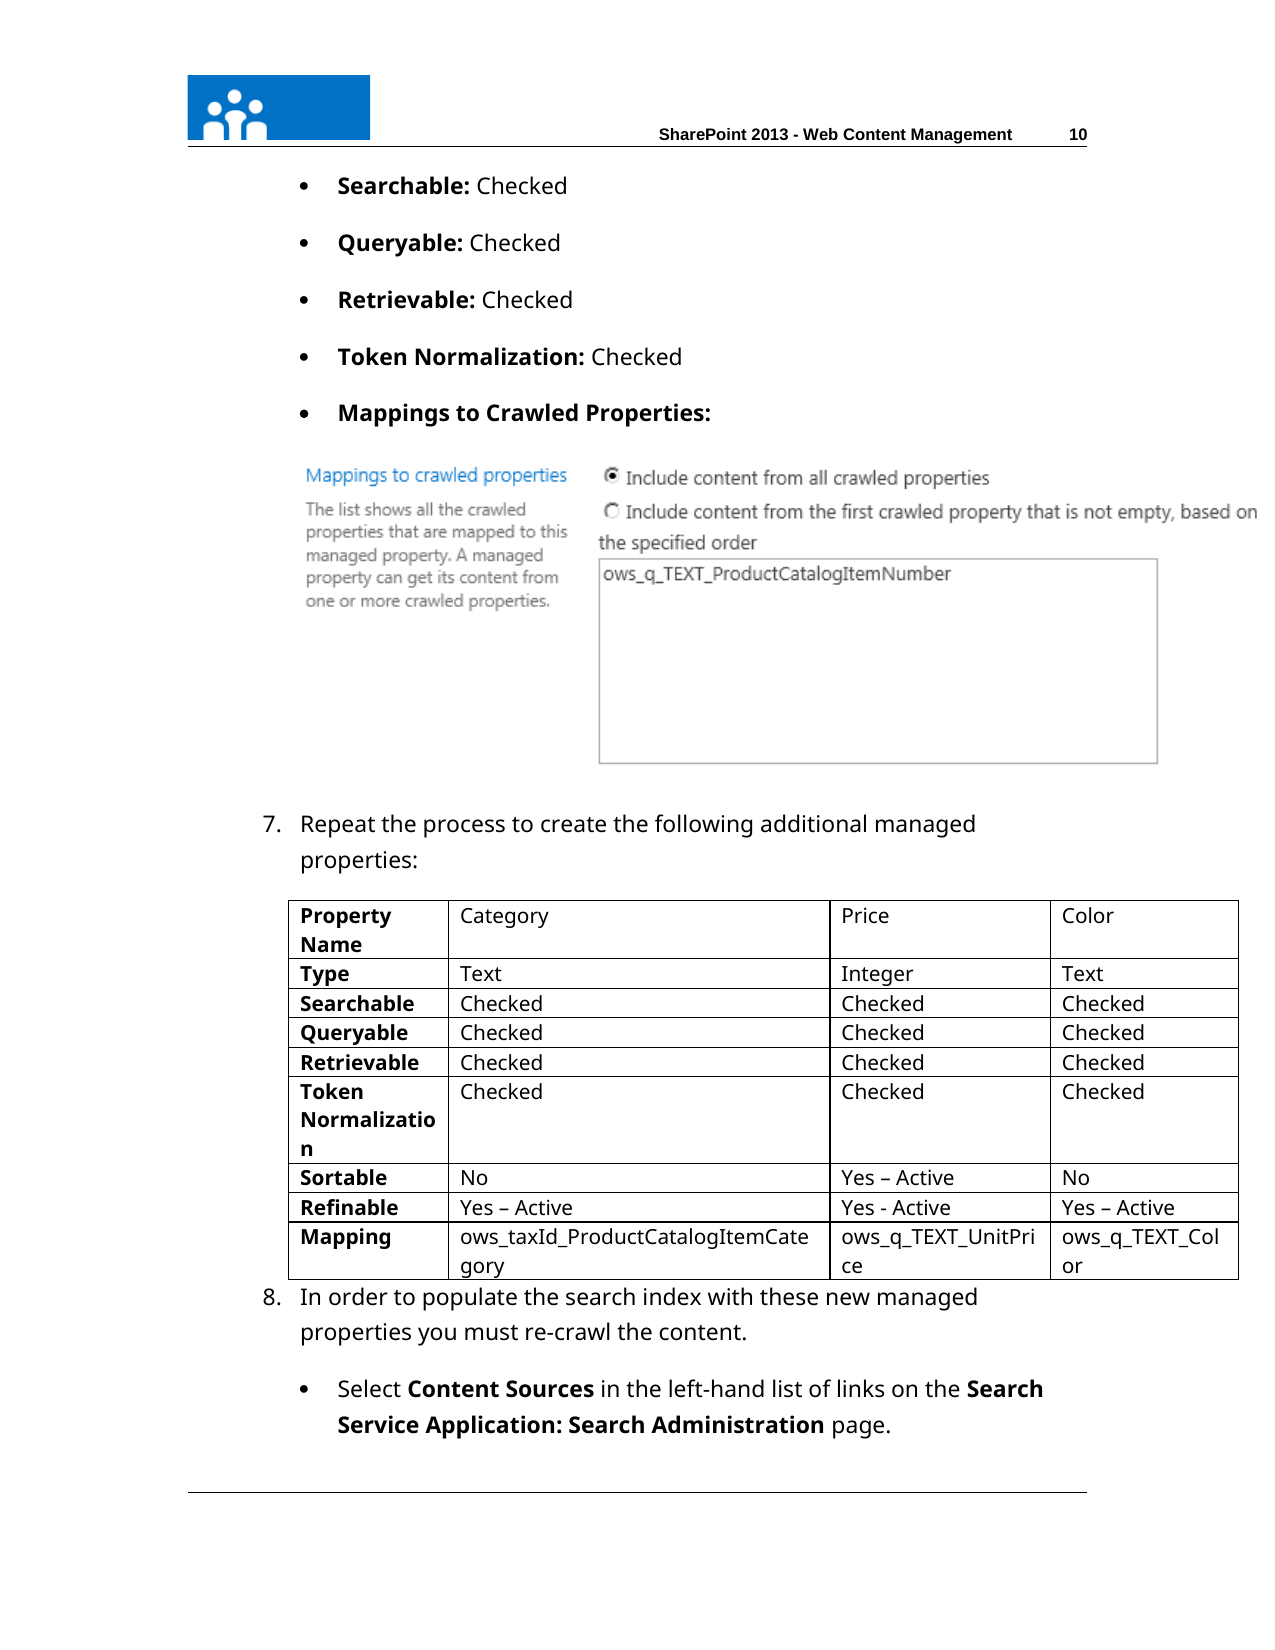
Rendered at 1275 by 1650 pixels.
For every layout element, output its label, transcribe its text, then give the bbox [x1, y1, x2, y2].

table_cell Yes - Active [831, 1193, 1050, 1221]
table_cell Checked [1051, 1077, 1238, 1162]
table_cell Text [449, 959, 829, 988]
table_cell Checked [831, 1018, 1050, 1047]
table_cell Type [289, 959, 448, 988]
list Retrievable: Checked [300, 284, 1087, 315]
table_cell Text [1051, 959, 1238, 988]
table_header Color [1051, 901, 1238, 958]
list Repeat the process to create the following additional managed properties: [262, 808, 1087, 875]
table_cell ows_taxId_ProductCatalogItemCategory [449, 1223, 829, 1279]
table_header Property Name [289, 901, 448, 958]
table_cell No [449, 1164, 829, 1192]
table_cell ows_q_TEXT_UnitPrice [831, 1223, 1050, 1279]
table_cell Checked [1051, 1018, 1238, 1047]
table_cell Checked [831, 1077, 1050, 1162]
table_cell Integer [831, 959, 1050, 988]
table_cell Refinable [289, 1193, 448, 1221]
table_cell ows_q_TEXT_Color [1051, 1223, 1238, 1279]
table_cell Checked [831, 1048, 1050, 1076]
table_cell Checked [449, 989, 829, 1017]
list Queryable: Checked [300, 227, 1087, 258]
table_cell Mapping [289, 1223, 448, 1279]
table_cell Token Normalization [289, 1077, 448, 1162]
table_cell Checked [449, 1048, 829, 1076]
table_cell Searchable [289, 989, 448, 1017]
table_cell Checked [449, 1018, 829, 1047]
table_header Category [449, 901, 829, 958]
list Select Content Sources in the left-hand list of links on the Search Service Application: Search Administration page. [300, 1373, 1087, 1440]
table_cell Retrievable [289, 1048, 448, 1076]
list Mappings to Crawled Properties: [300, 397, 1087, 429]
picture [187, 75, 371, 140]
table_cell Sortable [289, 1164, 448, 1192]
table_header Price [831, 901, 1050, 958]
table_cell Yes – Active [1051, 1193, 1238, 1221]
list Token Normalization: Checked [300, 341, 1087, 372]
table_cell Checked [449, 1077, 829, 1162]
list In order to populate the search index with these new managed properties you must re-crawl the content. [262, 1280, 1087, 1348]
table_cell Queryable [289, 1018, 448, 1047]
picture [300, 454, 1275, 782]
table_cell No [1051, 1164, 1238, 1192]
table_cell Checked [1051, 989, 1238, 1017]
list Searchable: Checked [300, 170, 1087, 202]
table_cell Checked [1051, 1048, 1238, 1076]
table_cell Yes – Active [831, 1164, 1050, 1192]
table_cell Yes – Active [449, 1193, 829, 1221]
table_cell Checked [831, 989, 1050, 1017]
